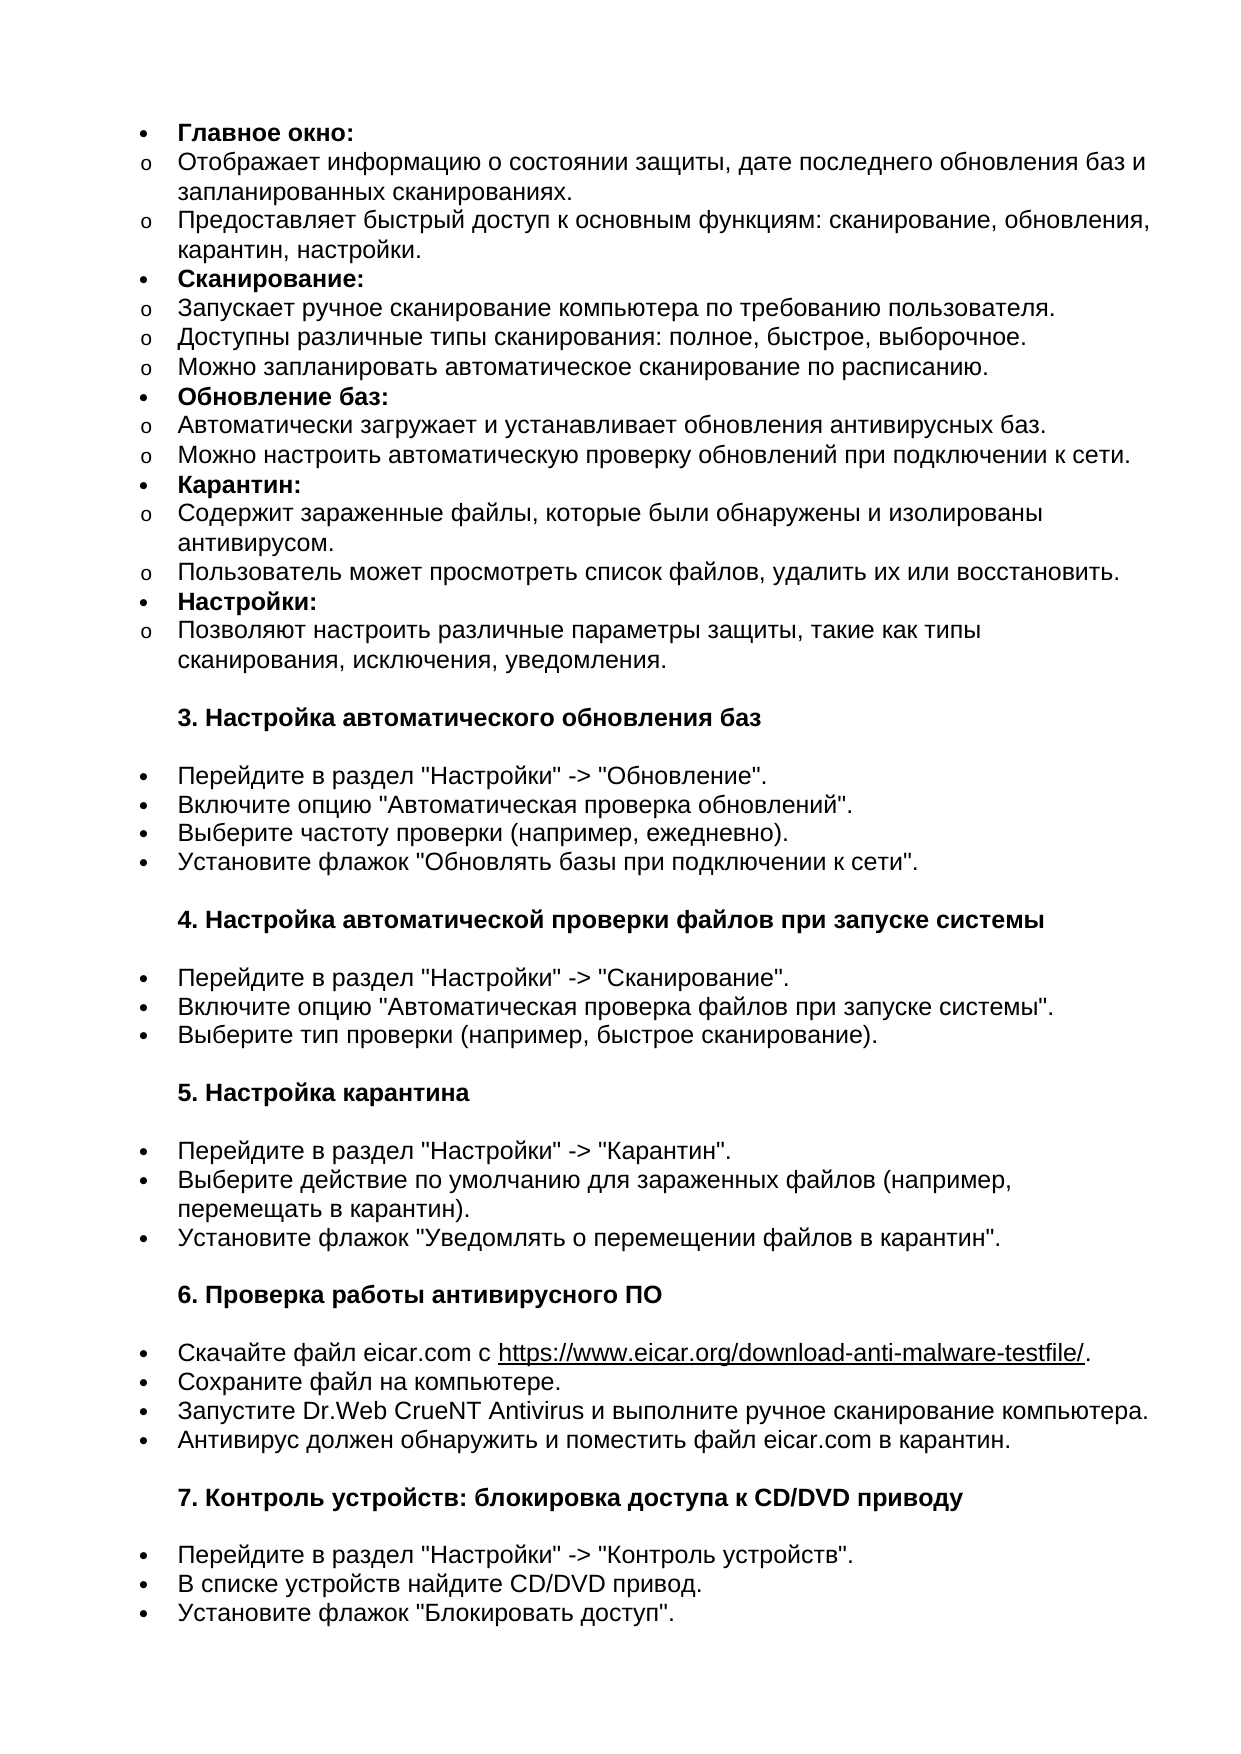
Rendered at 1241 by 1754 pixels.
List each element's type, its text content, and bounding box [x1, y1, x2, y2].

list Установите флажок "Обновлять базы при подключении к сети". [140, 847, 1152, 876]
list Перейдите в раздел "Настройки" -> "Контроль устройств". [140, 1540, 1152, 1569]
text 5. Настройка карантина [177, 1078, 1152, 1107]
list Выберите действие по умолчанию для зараженных файлов (например, перемещать в карантин). [140, 1165, 1152, 1222]
text 6. Проверка работы антивирусного ПО [177, 1280, 1152, 1309]
list Скачайте файл eicar.com с https://www.eicar.org/download-anti-malware-testfile/. [140, 1338, 1152, 1367]
list Предоставляет быстрый доступ к основным функциям: сканирование, обновления, карантин, настройки. [140, 205, 1152, 264]
list Автоматически загружает и устанавливает обновления антивирусных баз. [140, 410, 1152, 440]
text 7. Контроль устройств: блокировка доступа к CD/DVD приводу [177, 1482, 1152, 1511]
list Карантин: [140, 470, 1152, 498]
list Можно запланировать автоматическое сканирование по расписанию. [140, 352, 1152, 382]
list Установите флажок "Блокировать доступ". [140, 1598, 1152, 1627]
text 4. Настройка автоматической проверки файлов при запуске системы [177, 905, 1152, 934]
list Выберите частоту проверки (например, ежедневно). [140, 818, 1152, 847]
list Перейдите в раздел "Настройки" -> "Сканирование". [140, 963, 1152, 992]
list Сканирование: [140, 264, 1152, 292]
list Установите флажок "Уведомлять о перемещении файлов в карантин". [140, 1222, 1152, 1251]
list Перейдите в раздел "Настройки" -> "Обновление". [140, 761, 1152, 789]
list Антивирус должен обнаружить и поместить файл eicar.com в карантин. [140, 1424, 1152, 1453]
list Содержит зараженные файлы, которые были обнаружены и изолированы антивирусом. [140, 498, 1152, 557]
list Позволяют настроить различные параметры защиты, такие как типы сканирования, исключения, уведомления. [140, 615, 1152, 674]
list Главное окно: [140, 118, 1152, 147]
list В списке устройств найдите CD/DVD привод. [140, 1569, 1152, 1598]
list Перейдите в раздел "Настройки" -> "Карантин". [140, 1136, 1152, 1165]
list Обновление баз: [140, 382, 1152, 410]
list Запускает ручное сканирование компьютера по требованию пользователя. [140, 292, 1152, 322]
list Выберите тип проверки (например, быстрое сканирование). [140, 1020, 1152, 1049]
list Пользователь может просмотреть список файлов, удалить их или восстановить. [140, 557, 1152, 587]
list Включите опцию "Автоматическая проверка обновлений". [140, 789, 1152, 818]
text 3. Настройка автоматического обновления баз [177, 703, 1152, 732]
list Настройки: [140, 587, 1152, 615]
list Отображает информацию о состоянии защиты, дате последнего обновления баз и запланированных сканированиях. [140, 147, 1152, 205]
list Сохраните файл на компьютере. [140, 1367, 1152, 1396]
list Можно настроить автоматическую проверку обновлений при подключении к сети. [140, 440, 1152, 470]
list Доступны различные типы сканирования: полное, быстрое, выборочное. [140, 322, 1152, 352]
list Включите опцию "Автоматическая проверка файлов при запуске системы". [140, 992, 1152, 1020]
list Запустите Dr.Web CrueNT Antivirus и выполните ручное сканирование компьютера. [140, 1396, 1152, 1424]
